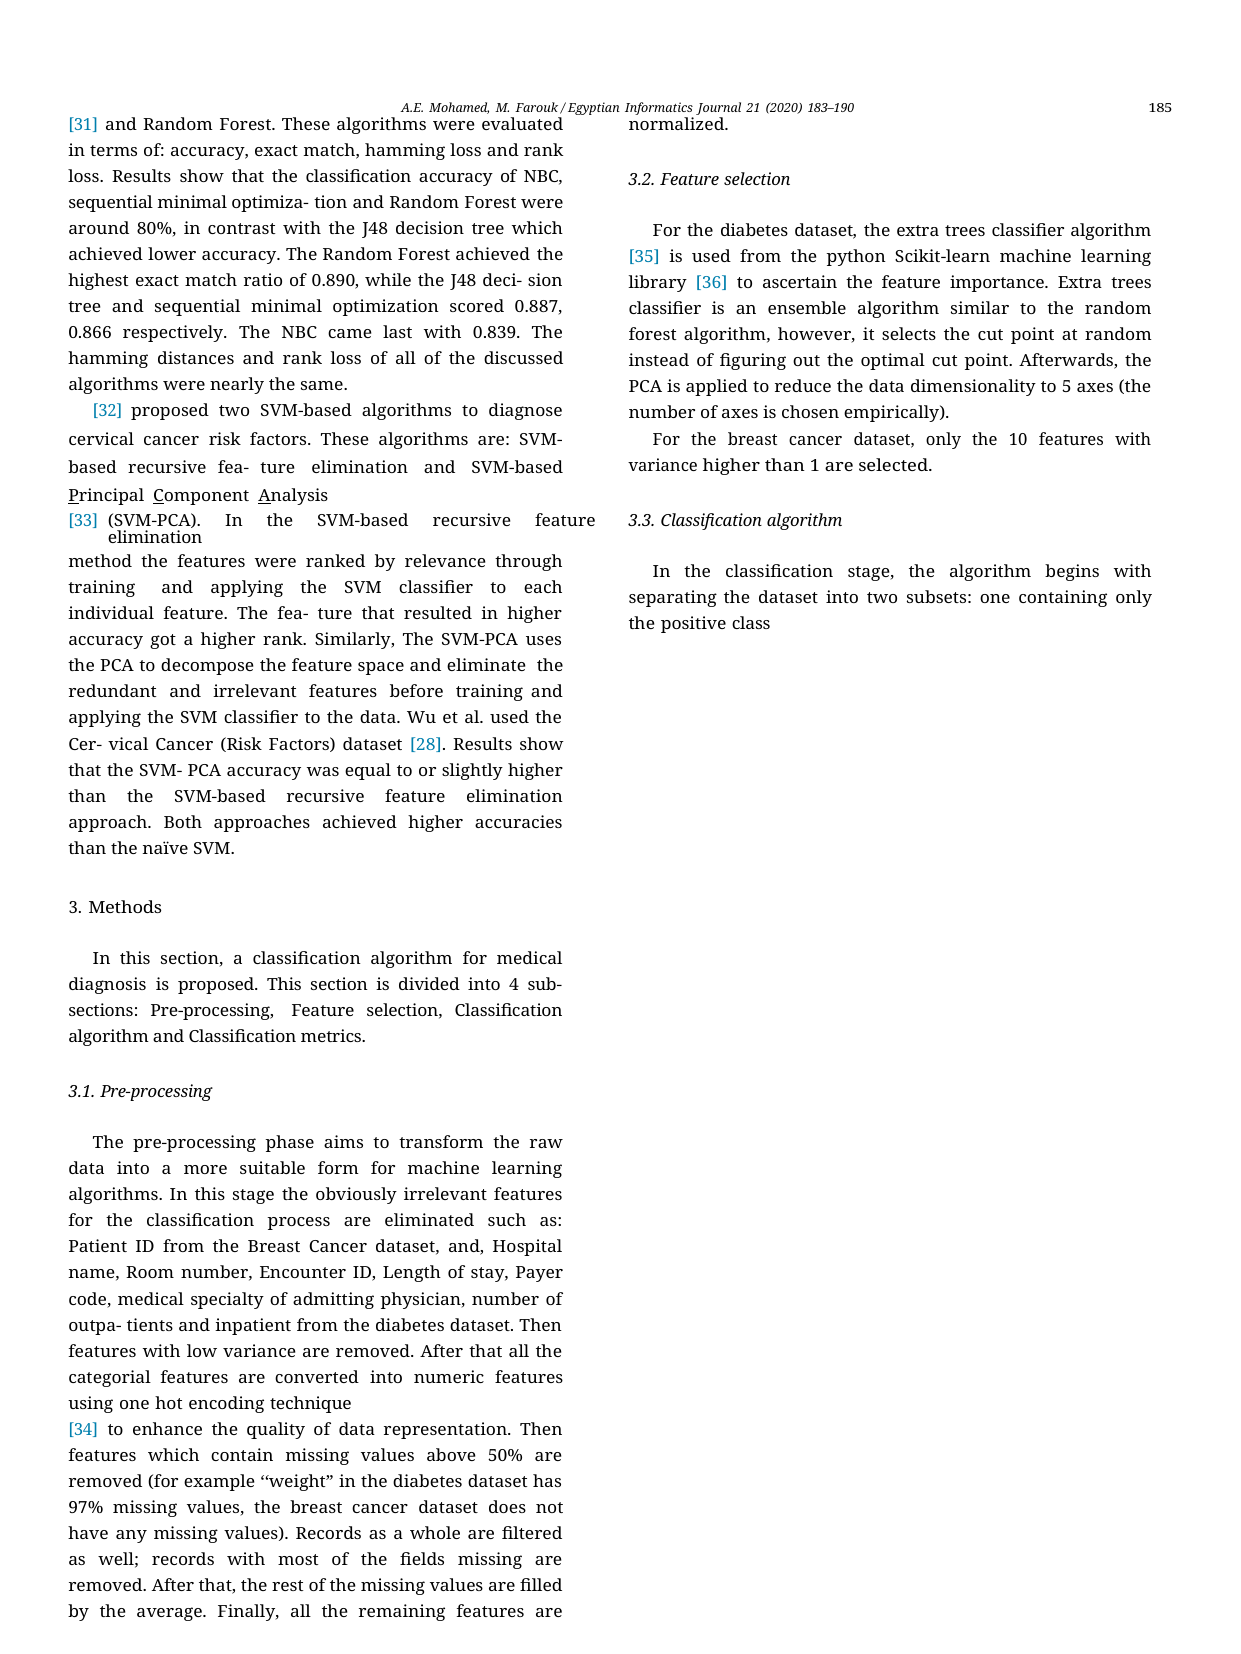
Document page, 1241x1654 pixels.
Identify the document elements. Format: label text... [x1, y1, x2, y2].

list proposed two SVM-based algorithms to diagnose cervical cancer risk factors. These algorithms are: SVM-based recursive fea- ture elimination and SVM-based Principal Component Analysis [68, 399, 563, 507]
list and Random Forest. These algorithms were evaluated in terms of: accuracy, exact match, hamming loss and rank loss. Results show that the classification accuracy of NBC, sequential minimal optimiza- tion and Random Forest were around 80%, in contrast with the J48 decision tree which achieved lower accuracy. The Random Forest achieved the highest exact match ratio of 0.890, while the J48 deci- sion tree and sequential minimal optimization scored 0.887, 0.866 respectively. The NBC came last with 0.839. The hamming distances and rank loss of all of the discussed algorithms were nearly the same. [68, 112, 563, 396]
list to enhance the quality of data representation. Then features which contain missing values above 50% are removed (for example ‘‘weight” in the diabetes dataset has 97% missing values, the breast cancer dataset does not have any missing values). Records as a whole are filtered as well; records with most of the fields missing are removed. After that, the rest of the missing values are filled by the average. Finally, all the remaining features are normalized. [68, 1417, 563, 1622]
list Classification algorithm [628, 509, 1184, 531]
text For the breast cancer dataset, only the 10 features with variance higher than 1 are selected. [628, 427, 1152, 476]
text The pre-processing phase aims to transform the raw data into a more suitable form for machine learning algorithms. In this stage the obviously irrelevant features for the classification process are eliminated such as: Patient ID from the Breast Cancer dataset, and, Hospital name, Room number, Encounter ID, Length of stay, Payer code, medical specialty of admitting physician, number of outpa- tients and inpatient from the diabetes dataset. Then features with low variance are removed. After that all the categorial features are converted into numeric features using one hot encoding technique [68, 1131, 563, 1414]
text In this section, a classification algorithm for medical diagnosis is proposed. This section is divided into 4 sub-sections: Pre-processing, Feature selection, Classification algorithm and Classification metrics. [68, 946, 563, 1047]
list Feature selection [628, 168, 1184, 191]
text For the diabetes dataset, the extra trees classifier algorithm [35] is used from the python Scikit-learn machine learning library [36] to ascertain the feature importance. Extra trees classifier is an ensemble algorithm similar to the random forest algorithm, however, it selects the cut point at random instead of figuring out the optimal cut point. Afterwards, the PCA is applied to reduce the data dimensionality to 5 axes (the number of axes is chosen empirically). [628, 219, 1152, 424]
text In the classification stage, the algorithm begins with separating the dataset into two subsets: one containing only the positive class [628, 560, 1152, 634]
list Methods [68, 895, 595, 918]
picture [83, 1423, 89, 1432]
list (SVM-PCA). In the SVM-based recursive feature elimination [68, 512, 595, 547]
text method the features were ranked by relevance through training and applying the SVM classifier to each individual feature. The fea- ture that resulted in higher accuracy got a higher rank. Similarly, The SVM-PCA uses the PCA to decompose the feature space and eliminate the redundant and irrelevant features before training and applying the SVM classifier to the data. Wu et al. used the Cer- vical Cancer (Risk Factors) dataset [28]. Results show that the SVM- PCA accuracy was equal to or slightly higher than the SVM-based recursive feature elimination approach. Both approaches achieved higher accuracies than the naïve SVM. [68, 550, 563, 859]
list Pre-processing [68, 1080, 595, 1102]
